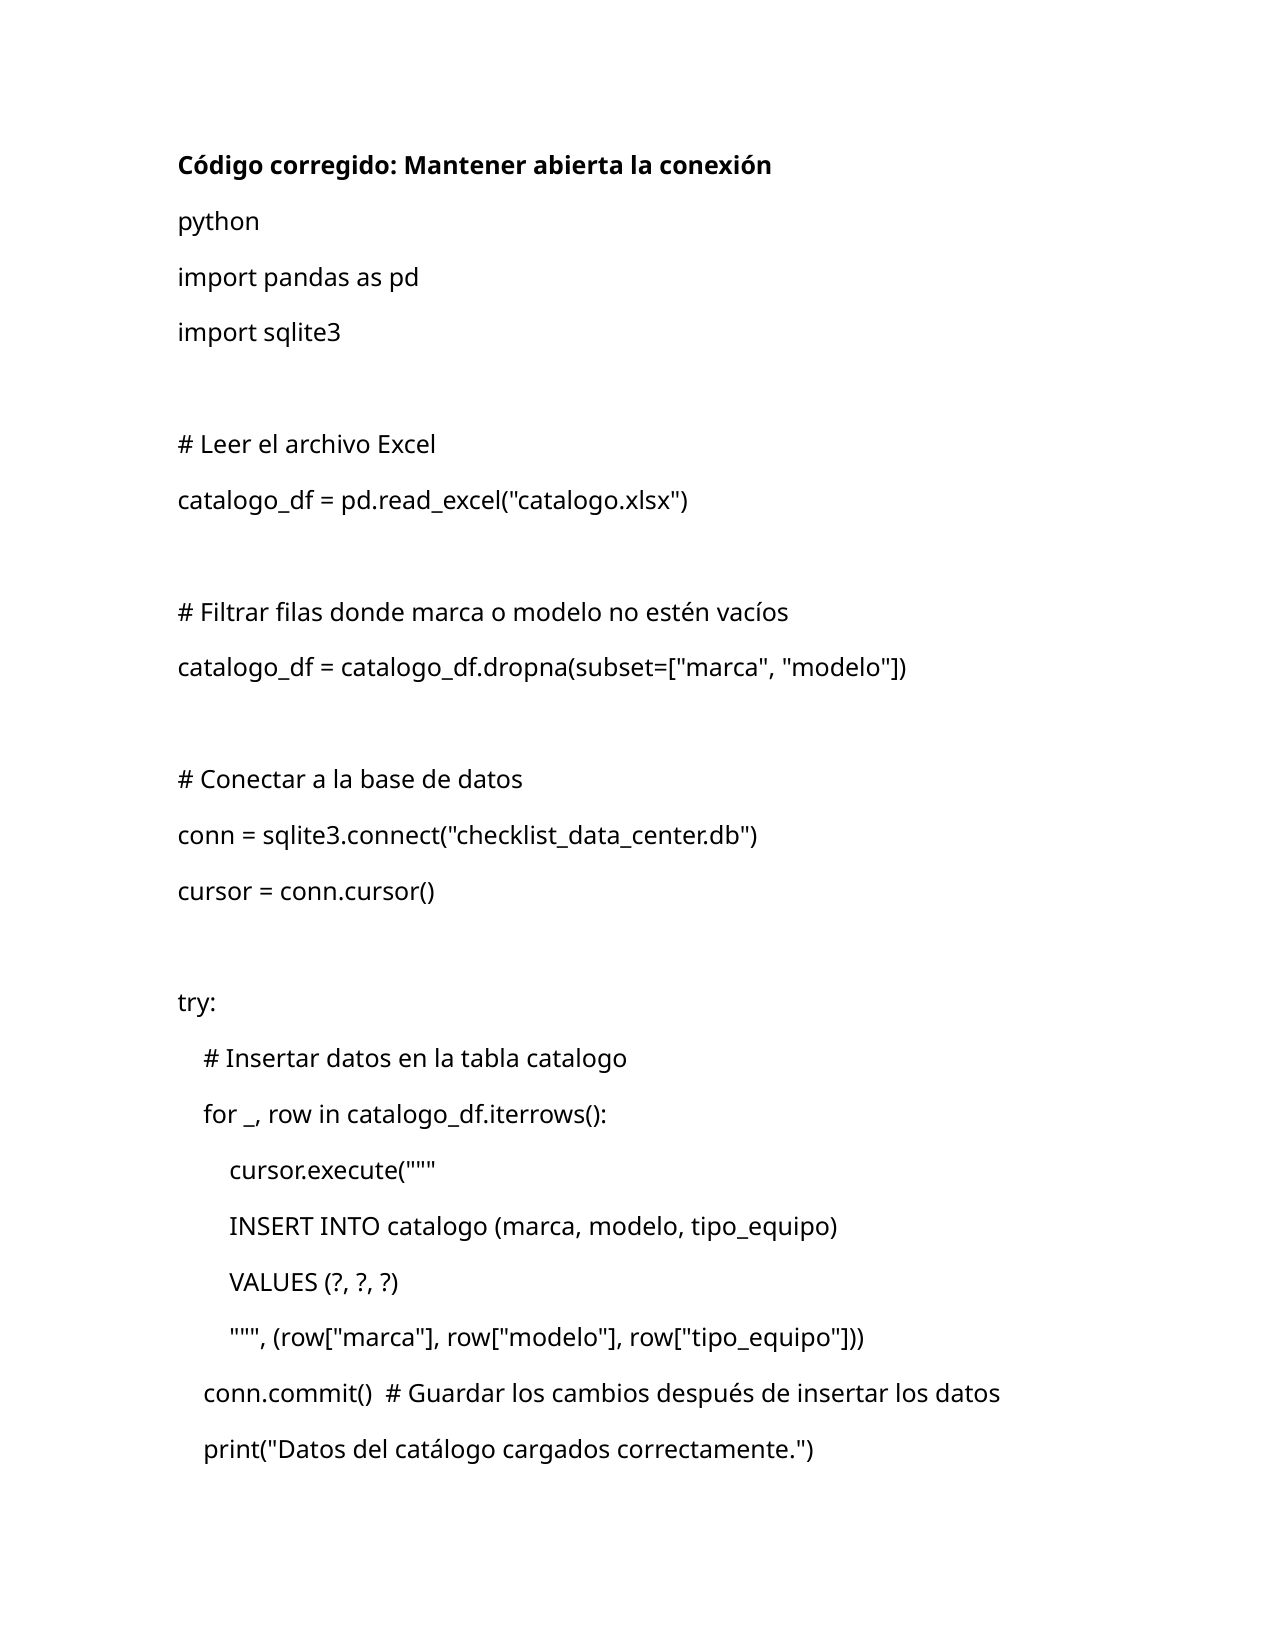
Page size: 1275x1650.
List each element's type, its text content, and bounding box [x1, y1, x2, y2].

text catalogo_df = pd.read_excel("catalogo.xlsx") [177, 483, 1098, 517]
text cursor = conn.cursor() [177, 873, 1098, 907]
text INSERT INTO catalogo (marca, modelo, tipo_equipo) [177, 1208, 1098, 1242]
text # Conectar a la base de datos [177, 762, 1098, 796]
text catalogo_df = catalogo_df.dropna(subset=["marca", "modelo"]) [177, 650, 1098, 684]
text import pandas as pd [177, 259, 1098, 293]
text Código corregido: Mantener abierta la conexión [177, 148, 1098, 182]
text VALUES (?, ?, ?) [177, 1264, 1098, 1298]
text for _, row in catalogo_df.iterrows(): [177, 1097, 1098, 1131]
text try: [177, 985, 1098, 1019]
text # Insertar datos en la tabla catalogo [177, 1041, 1098, 1075]
text cursor.execute(""" [177, 1153, 1098, 1187]
text conn = sqlite3.connect("checklist_data_center.db") [177, 818, 1098, 852]
text python [177, 203, 1098, 237]
text import sqlite3 [177, 315, 1098, 349]
text print("Datos del catálogo cargados correctamente.") [177, 1432, 1098, 1466]
text conn.commit() # Guardar los cambios después de insertar los datos [177, 1376, 1098, 1410]
text """, (row["marca"], row["modelo"], row["tipo_equipo"])) [177, 1320, 1098, 1354]
text # Filtrar filas donde marca o modelo no estén vacíos [177, 594, 1098, 628]
text # Leer el archivo Excel [177, 427, 1098, 461]
